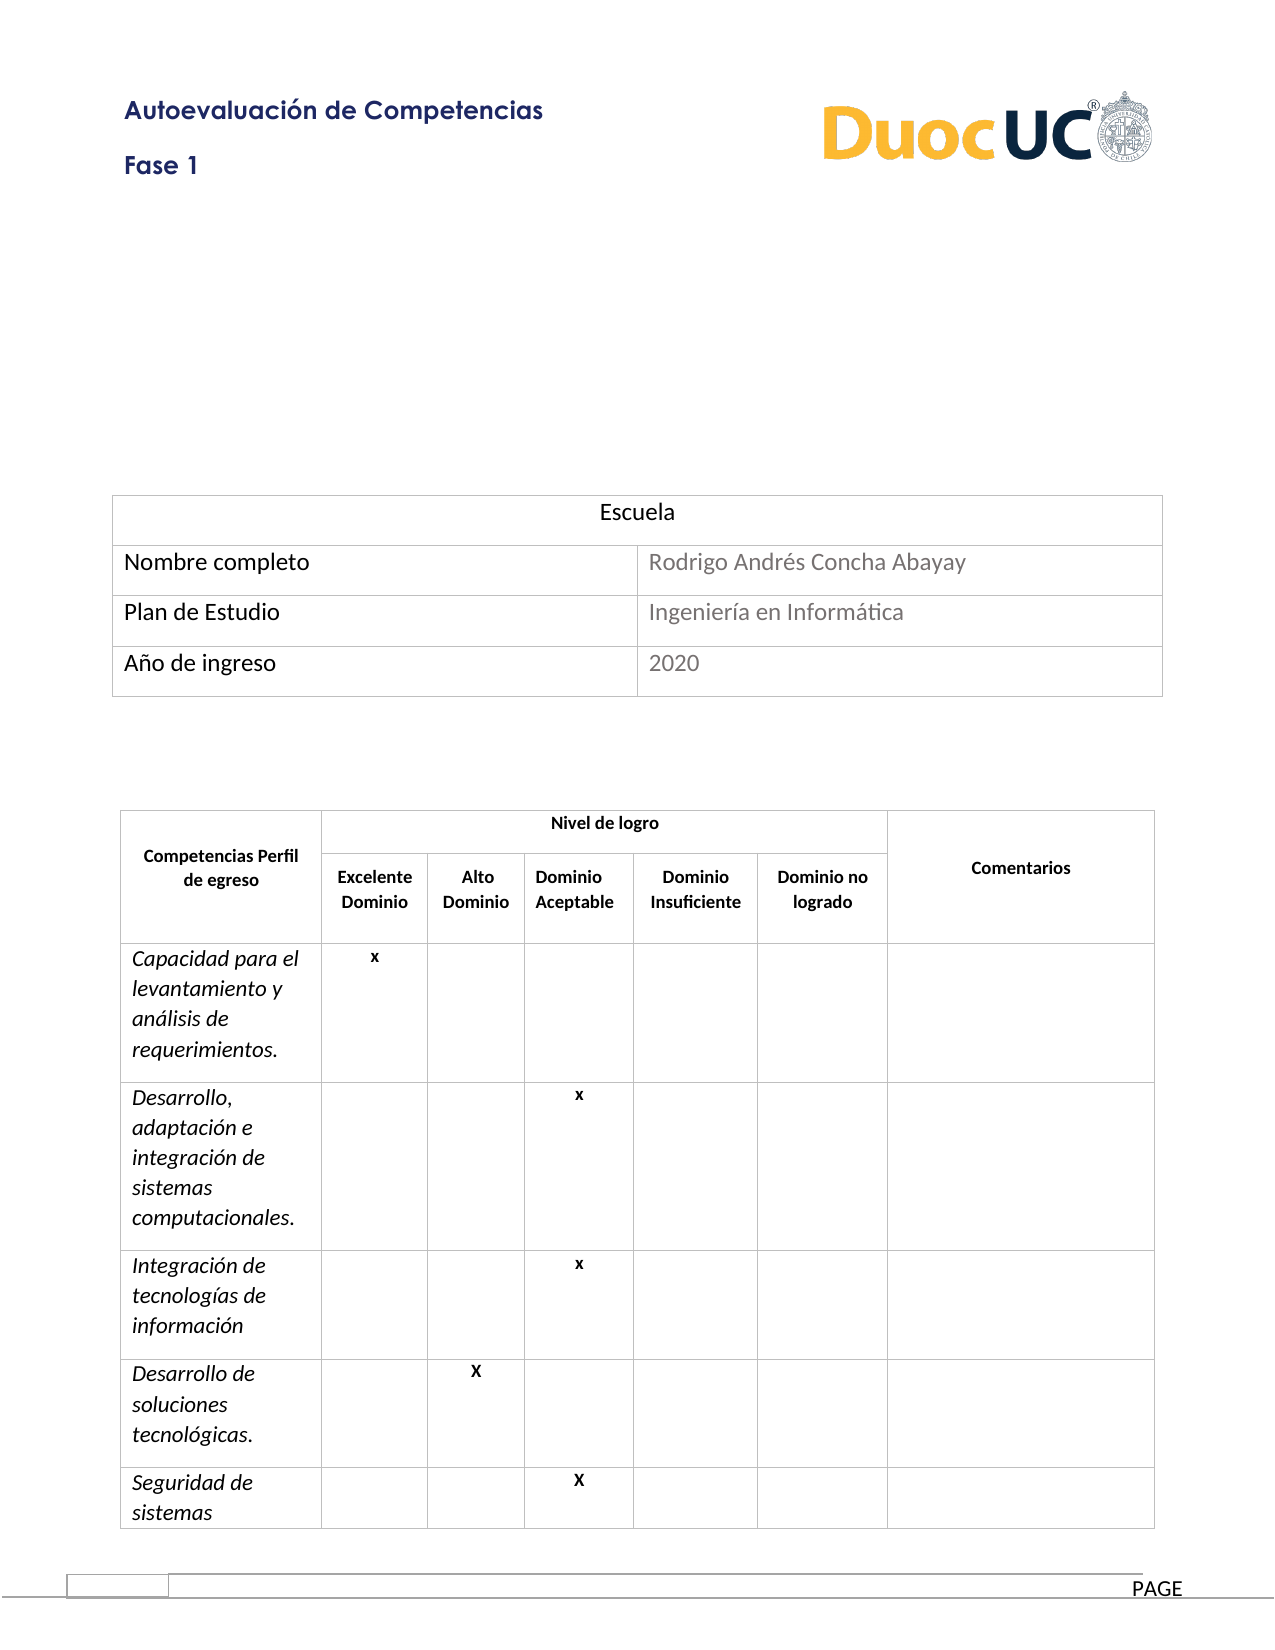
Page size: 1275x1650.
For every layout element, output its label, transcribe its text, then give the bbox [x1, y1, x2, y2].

table_cell [525, 1360, 633, 1467]
table_cell Nombre completo [113, 546, 637, 595]
table_cell Dominio no logrado [758, 854, 887, 943]
table_cell Plan de Estudio [113, 596, 637, 646]
table_cell x [322, 944, 427, 1082]
table_cell [634, 1251, 757, 1358]
table_cell Alto Dominio [428, 854, 524, 943]
table_cell [758, 944, 887, 1082]
table_cell [428, 944, 524, 1082]
table_header Escuela [113, 496, 1162, 545]
table_cell [634, 1468, 757, 1528]
table_cell Integración de tecnologías de información [121, 1251, 321, 1358]
table_cell [322, 1468, 427, 1528]
table_cell Desarrollo, adaptación e integración de sistemas computacionales. [121, 1083, 321, 1250]
table_cell Capacidad para el levantamiento y análisis de requerimientos. [121, 944, 321, 1082]
table_cell Ingeniería en Informática [638, 596, 1162, 646]
table_cell X [525, 1468, 633, 1528]
table_cell [322, 1083, 427, 1250]
table_cell [758, 1251, 887, 1358]
table_cell [634, 944, 757, 1082]
table_header Nivel de logro [322, 811, 887, 852]
table_cell Excelente Dominio [322, 854, 427, 943]
table_cell [634, 1360, 757, 1467]
table_cell [758, 1083, 887, 1250]
table_cell [322, 1360, 427, 1467]
table_cell [758, 1360, 887, 1467]
table_cell Seguridad de sistemas computacionales. [121, 1468, 321, 1528]
table_cell [428, 1468, 524, 1528]
table_cell 2020 [638, 647, 1162, 696]
table_cell [888, 1251, 1154, 1358]
table_cell x [525, 1251, 633, 1358]
table_cell [525, 944, 633, 1082]
table_cell [888, 1468, 1154, 1528]
table_cell Dominio Insuficiente [634, 854, 757, 943]
table_cell [888, 1083, 1154, 1250]
table_cell [428, 1083, 524, 1250]
table_cell X [428, 1360, 524, 1467]
table_cell [322, 1251, 427, 1358]
table_cell Dominio Aceptable [525, 854, 633, 943]
table_cell [758, 1468, 887, 1528]
table_header Competencias Perfil de egreso [121, 811, 321, 943]
table_cell [634, 1083, 757, 1250]
table_cell Desarrollo de soluciones tecnológicas. [121, 1360, 321, 1467]
table_cell Año de ingreso [113, 647, 637, 696]
table_cell [428, 1251, 524, 1358]
table_cell x [525, 1083, 633, 1250]
table_cell Rodrigo Andrés Concha Abayay [638, 546, 1162, 595]
table_header Comentarios [888, 811, 1154, 943]
table_cell [888, 944, 1154, 1082]
picture [824, 91, 1152, 162]
table_cell [888, 1360, 1154, 1467]
